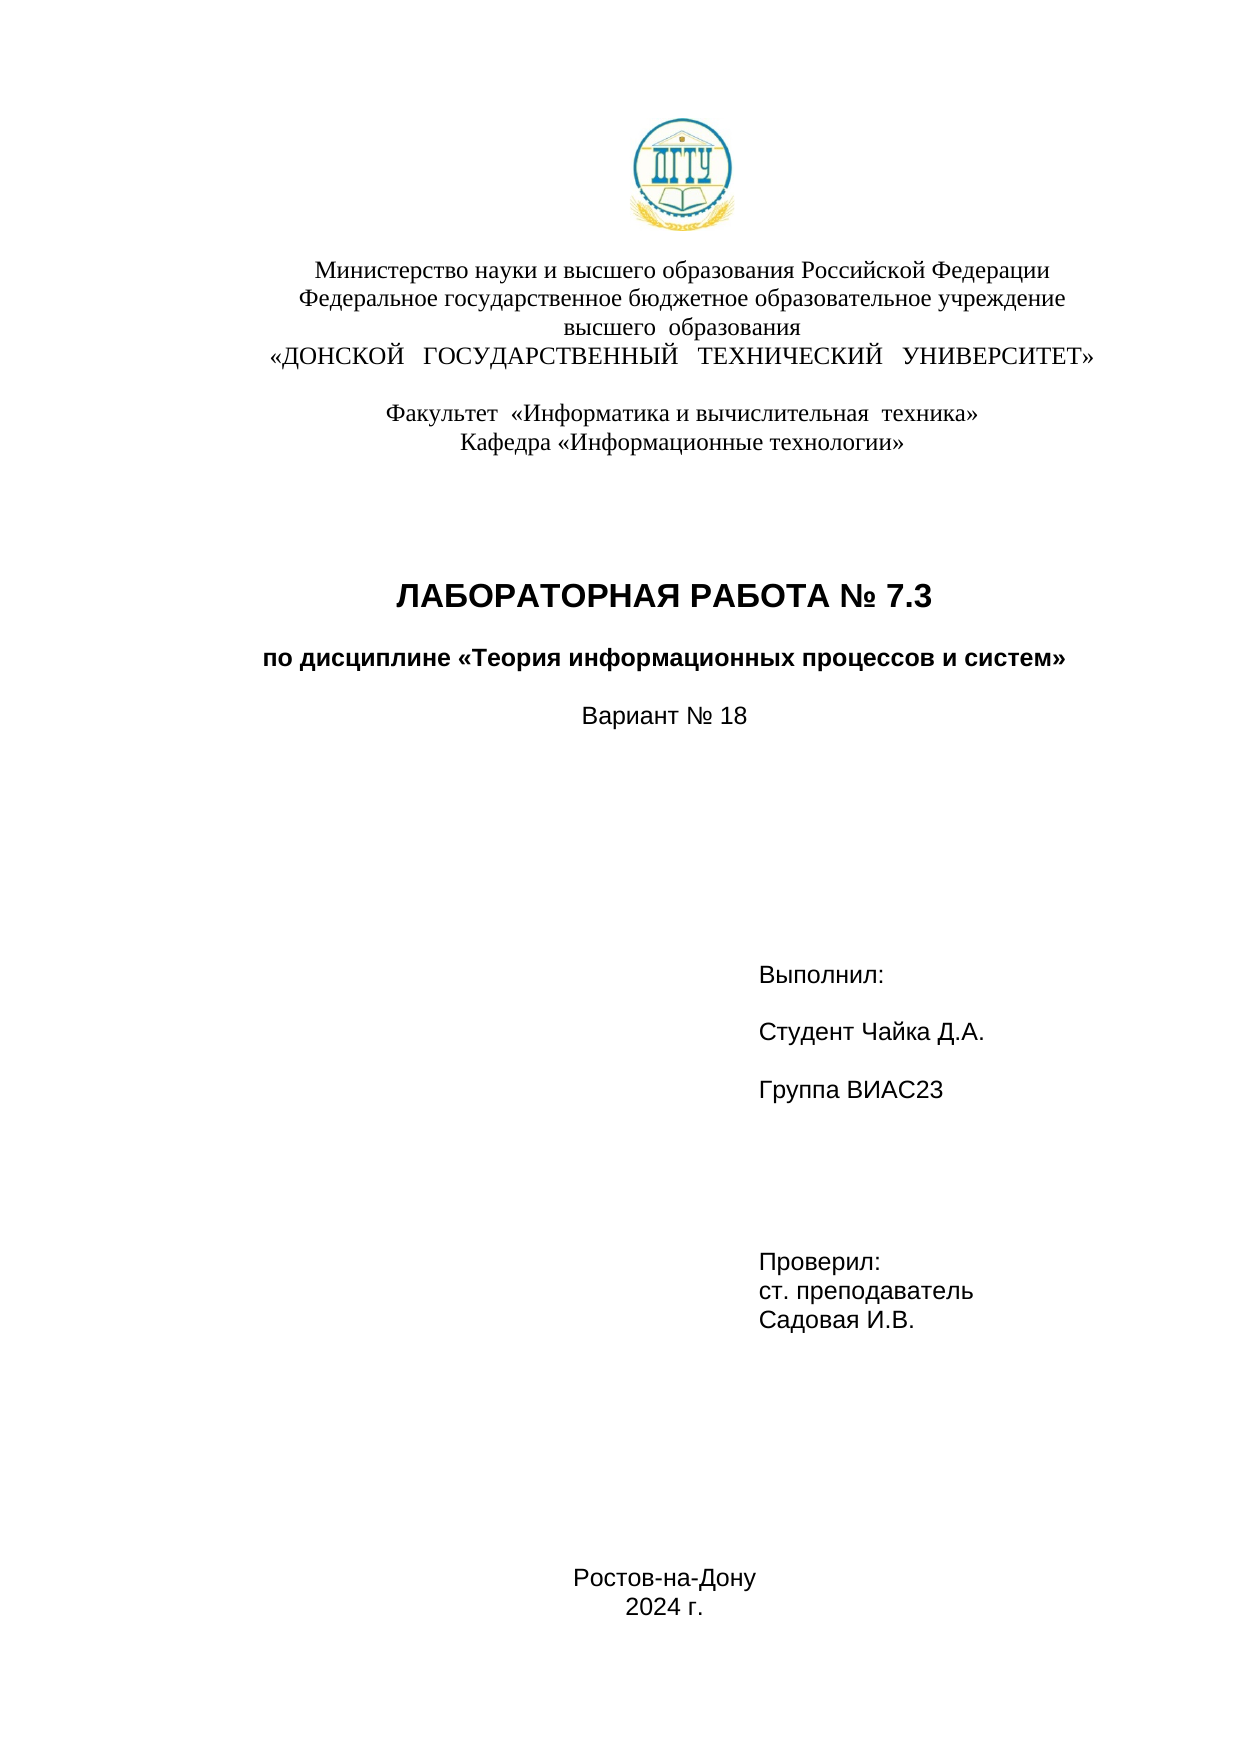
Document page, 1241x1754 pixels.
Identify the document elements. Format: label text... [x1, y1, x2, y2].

text Министерство науки и высшего образования Российской Федерации [177, 255, 1152, 283]
text Проверил: [758, 1247, 1152, 1276]
text Вариант № 18 [177, 701, 1152, 730]
text ст. преподаватель [758, 1276, 1152, 1305]
picture [629, 118, 735, 231]
text Федеральное государственное бюджетное образовательное учреждение [177, 283, 1152, 312]
text Садовая И.В. [758, 1305, 1152, 1333]
text ЛАБОРАТОРНАЯ РАБОТА № 7.3 [177, 576, 1152, 615]
text Кафедра «Информационные технологии» [177, 427, 1152, 456]
text Группа ВИАС23 [758, 1075, 1152, 1103]
text Студент Чайка Д.А. [758, 1017, 1152, 1046]
text по дисциплине «Теория информационных процессов и систем» [177, 643, 1152, 672]
text высшего образования [177, 312, 1152, 341]
text Факультет «Информатика и вычислительная техника» [177, 398, 1152, 427]
text Ростов-на-Дону [177, 1563, 1152, 1592]
text 2024 г. [177, 1592, 1152, 1621]
text «ДОНСКОЙ ГОСУДАРСТВЕННЫЙ ТЕХНИЧЕСКИЙ УНИВЕРСИТЕТ» [177, 341, 1152, 370]
text Выполнил: [758, 960, 1152, 988]
